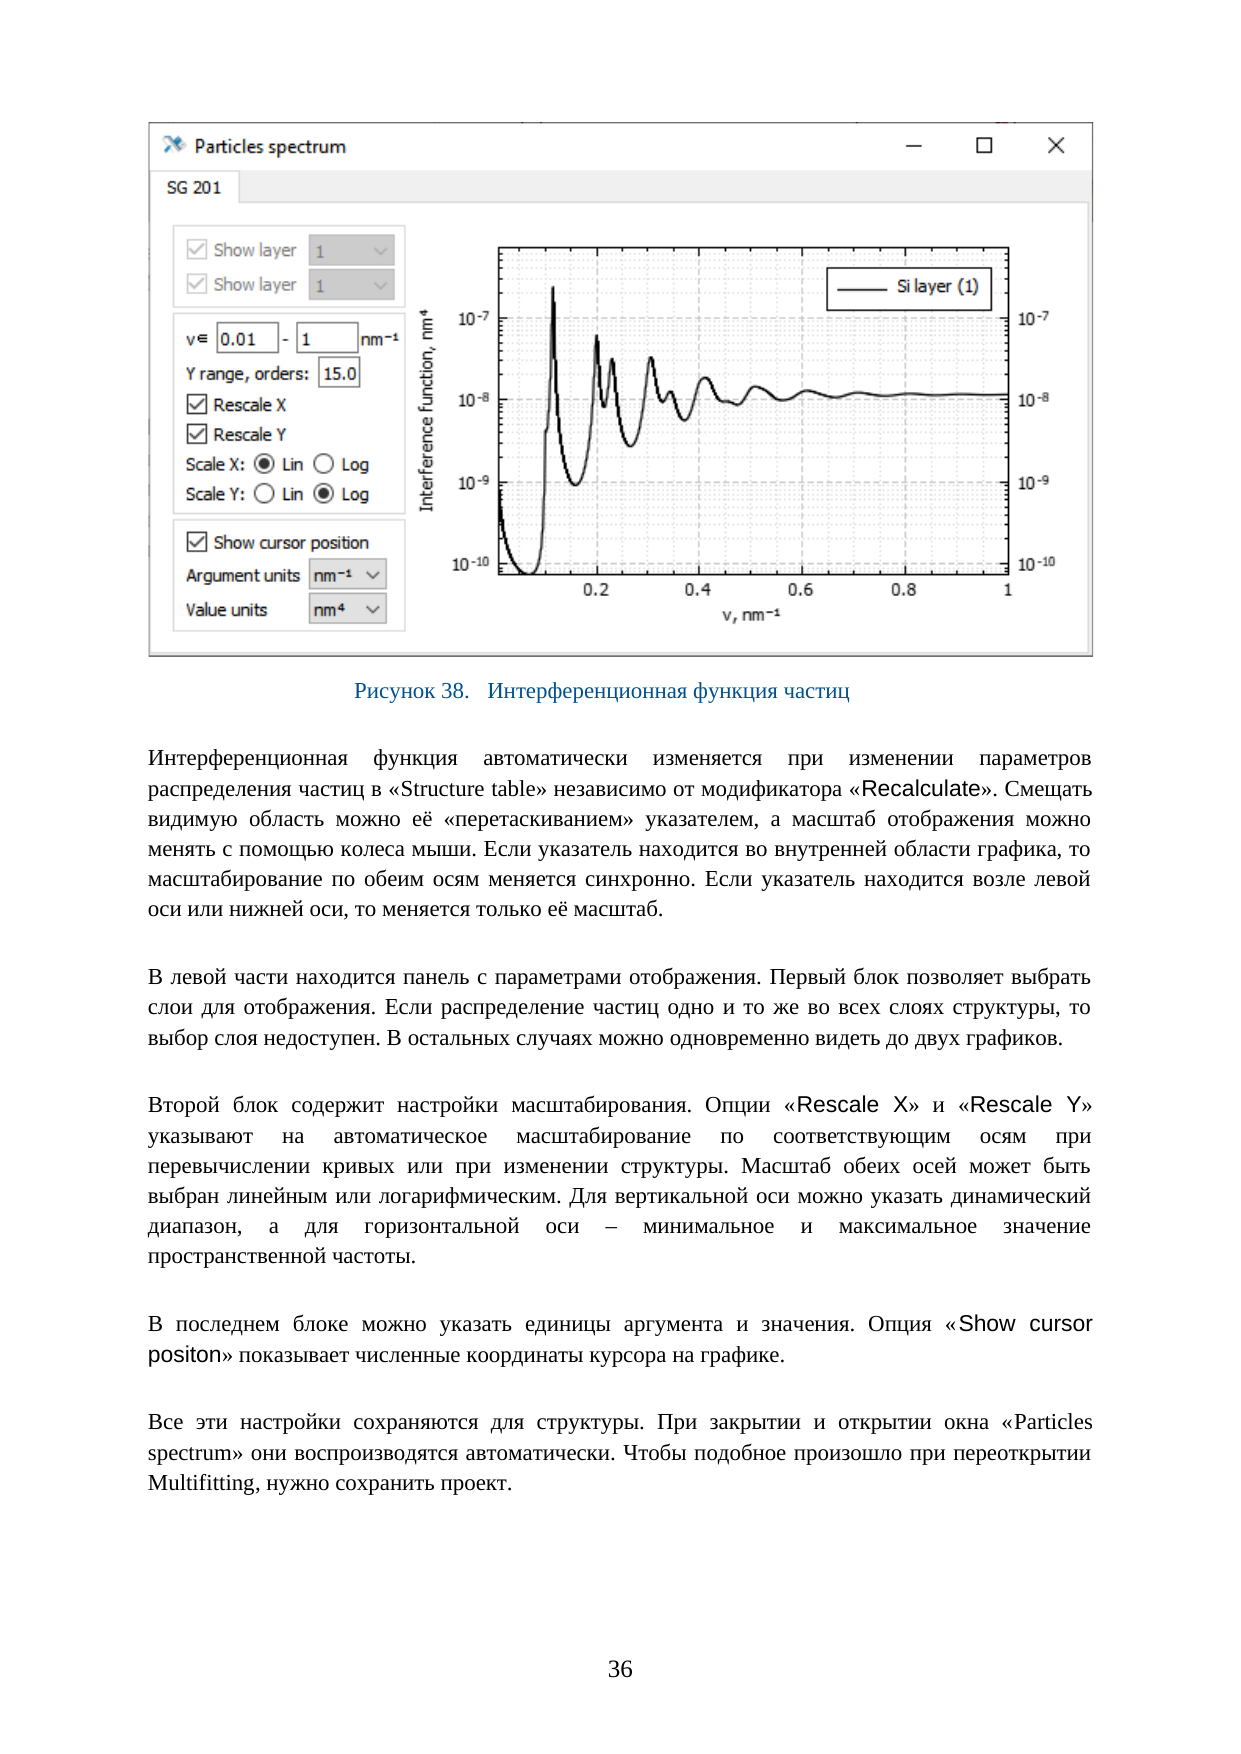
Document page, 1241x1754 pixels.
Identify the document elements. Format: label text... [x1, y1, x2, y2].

picture [148, 122, 1094, 657]
text В левой части находится панель с параметрами отображения. Первый блок позволяет выбрать слои для отображения. Если распределение частиц одно и то же во всех слоях структуры, то выбор слоя недоступен. В остальных случаях можно одновременно видеть до двух графиков. [148, 963, 1093, 1050]
list Интерференционная функция частиц [178, 657, 1093, 703]
text Второй блок содержит настройки масштабирования. Опции «Rescale X» и «Rescale Y» указывают на автоматическое масштабирование по соответствующим осям при перевычислении кривых или при изменении структуры. Масштаб обеих осей может быть выбран линейным или логарифмическим. Для вертикальной оси можно указать динамический диапазон, а для горизонтальной оси – минимальное и максимальное значение пространственной частоты. [148, 1091, 1093, 1269]
text Все эти настройки сохраняются для структуры. При закрытии и открытии окна «Particles spectrum» они воспроизводятся автоматически. Чтобы подобное произошло при переоткрытии Multifitting, нужно сохранить проект. [148, 1408, 1093, 1495]
text В последнем блоке можно указать единицы аргумента и значения. Опция «Show cursor positon» показывает численные координаты курсора на графике. [148, 1310, 1093, 1367]
text Интерференционная функция автоматически изменяется при изменении параметров распределения частиц в «Structure table» независимо от модификатора «Recalculate». Смещать видимую область можно её «перетаскиванием» указателем, а масштаб отображения можно менять с помощью колеса мыши. Если указатель находится во внутренней области графика, то масштабирование по обеим осям меняется синхронно. Если указатель находится возле левой оси или нижней оси, то меняется только её масштаб. [148, 744, 1093, 922]
